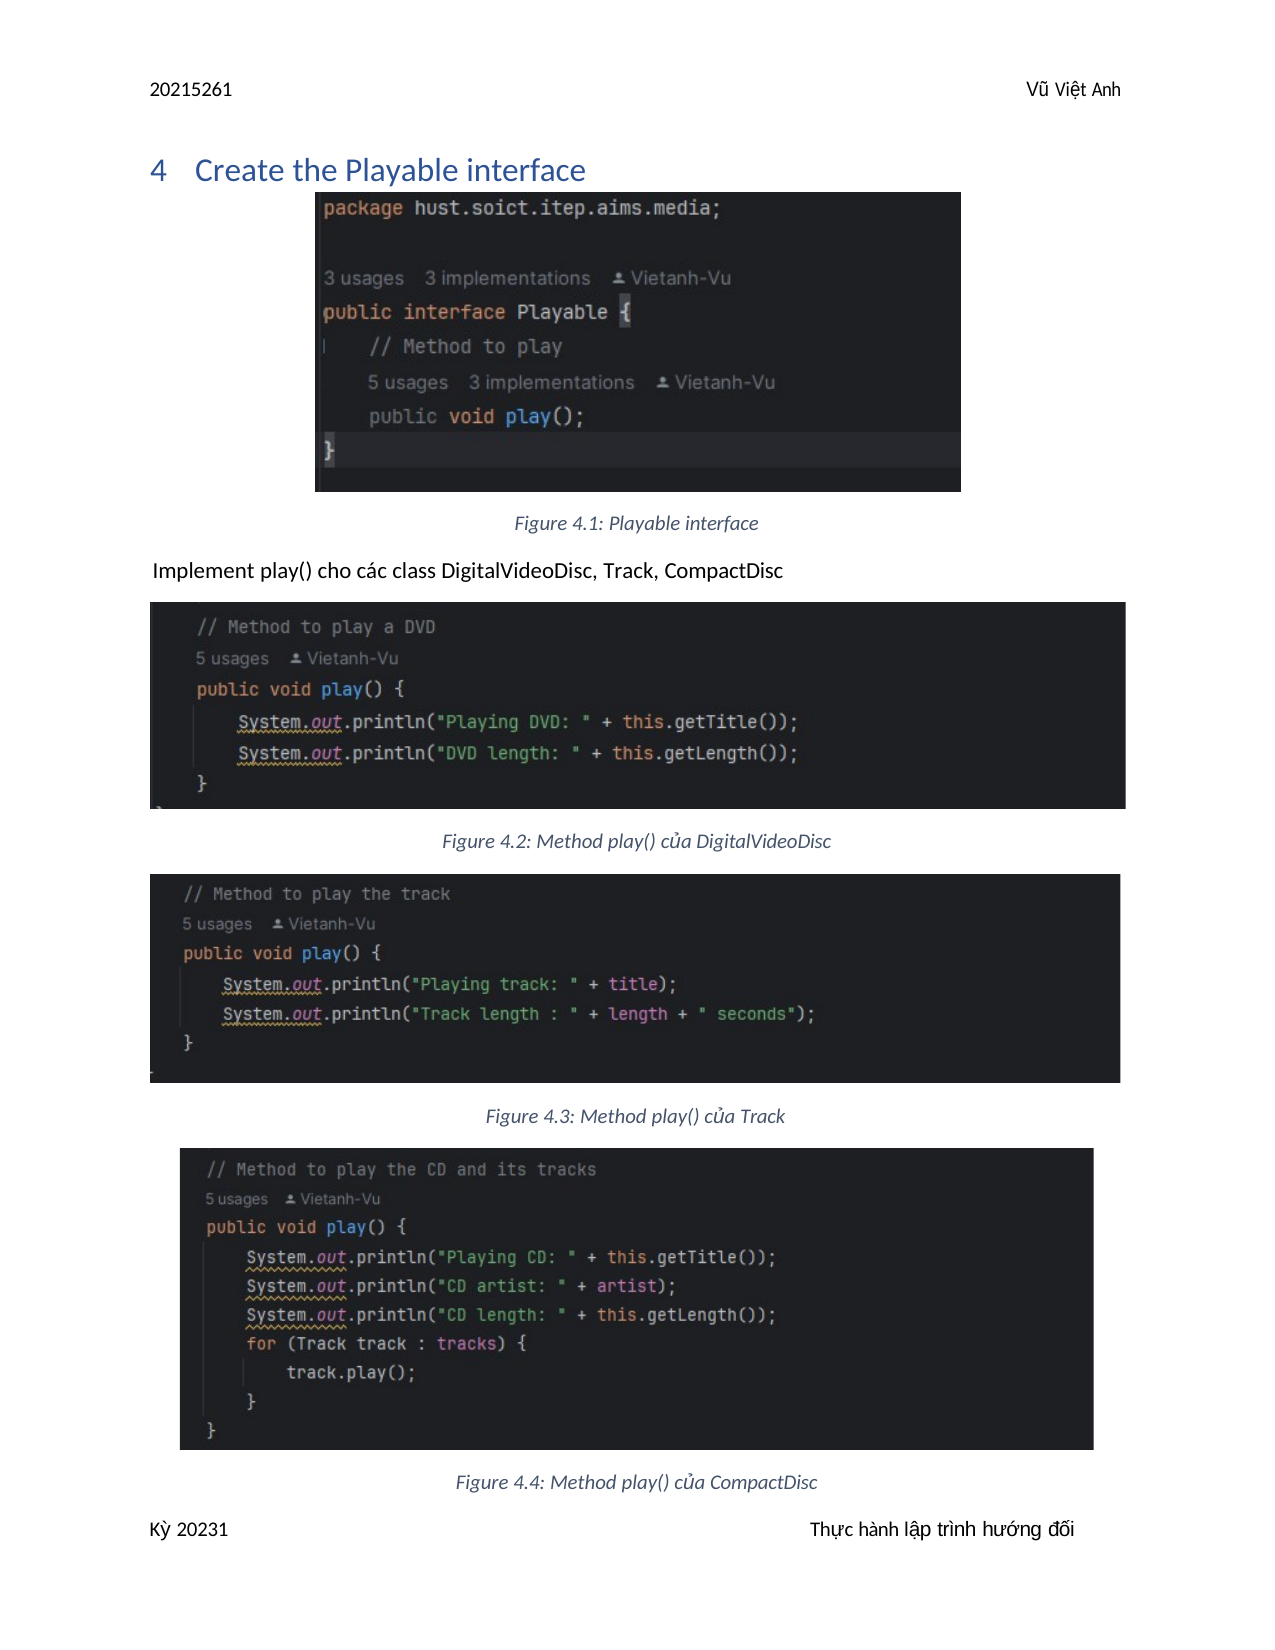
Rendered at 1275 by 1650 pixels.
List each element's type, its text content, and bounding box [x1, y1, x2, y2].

subtitle Create the Playable interface [150, 149, 1135, 189]
text Implement play() cho các class DigitalVideoDisc, Track, CompactDisc [139, 556, 783, 584]
text Figure 4.3: Method play() của Track [139, 892, 787, 1128]
picture [179, 1148, 1094, 1450]
picture [315, 192, 961, 492]
picture [150, 602, 1126, 809]
picture [150, 874, 1121, 1083]
